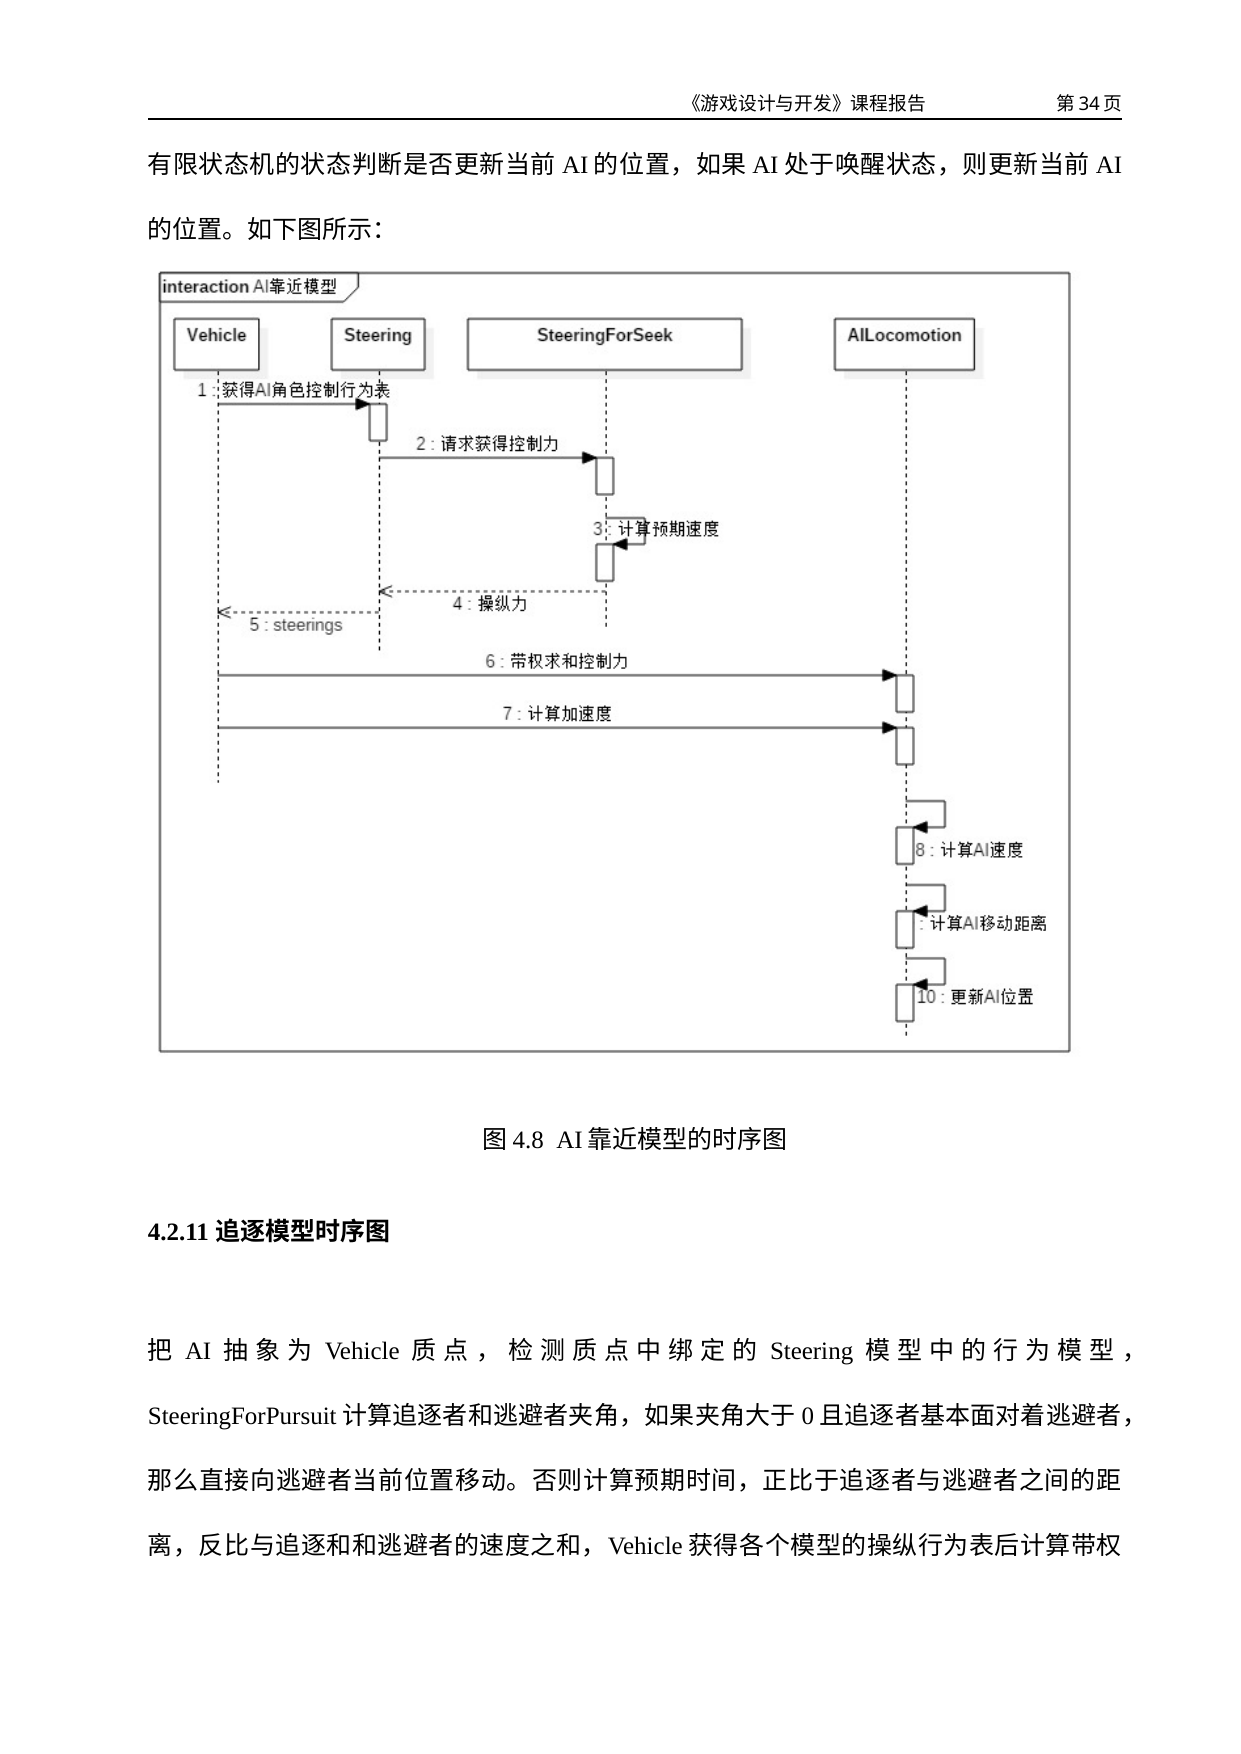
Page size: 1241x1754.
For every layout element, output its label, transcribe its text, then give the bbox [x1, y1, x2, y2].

subtitle 4.2.11 追逐模型时序图 [148, 1197, 1122, 1262]
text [148, 130, 1122, 260]
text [148, 1316, 1122, 1576]
text 图4.8 AI靠近模型的时序图 [148, 1105, 1122, 1170]
picture [147, 260, 1122, 1104]
